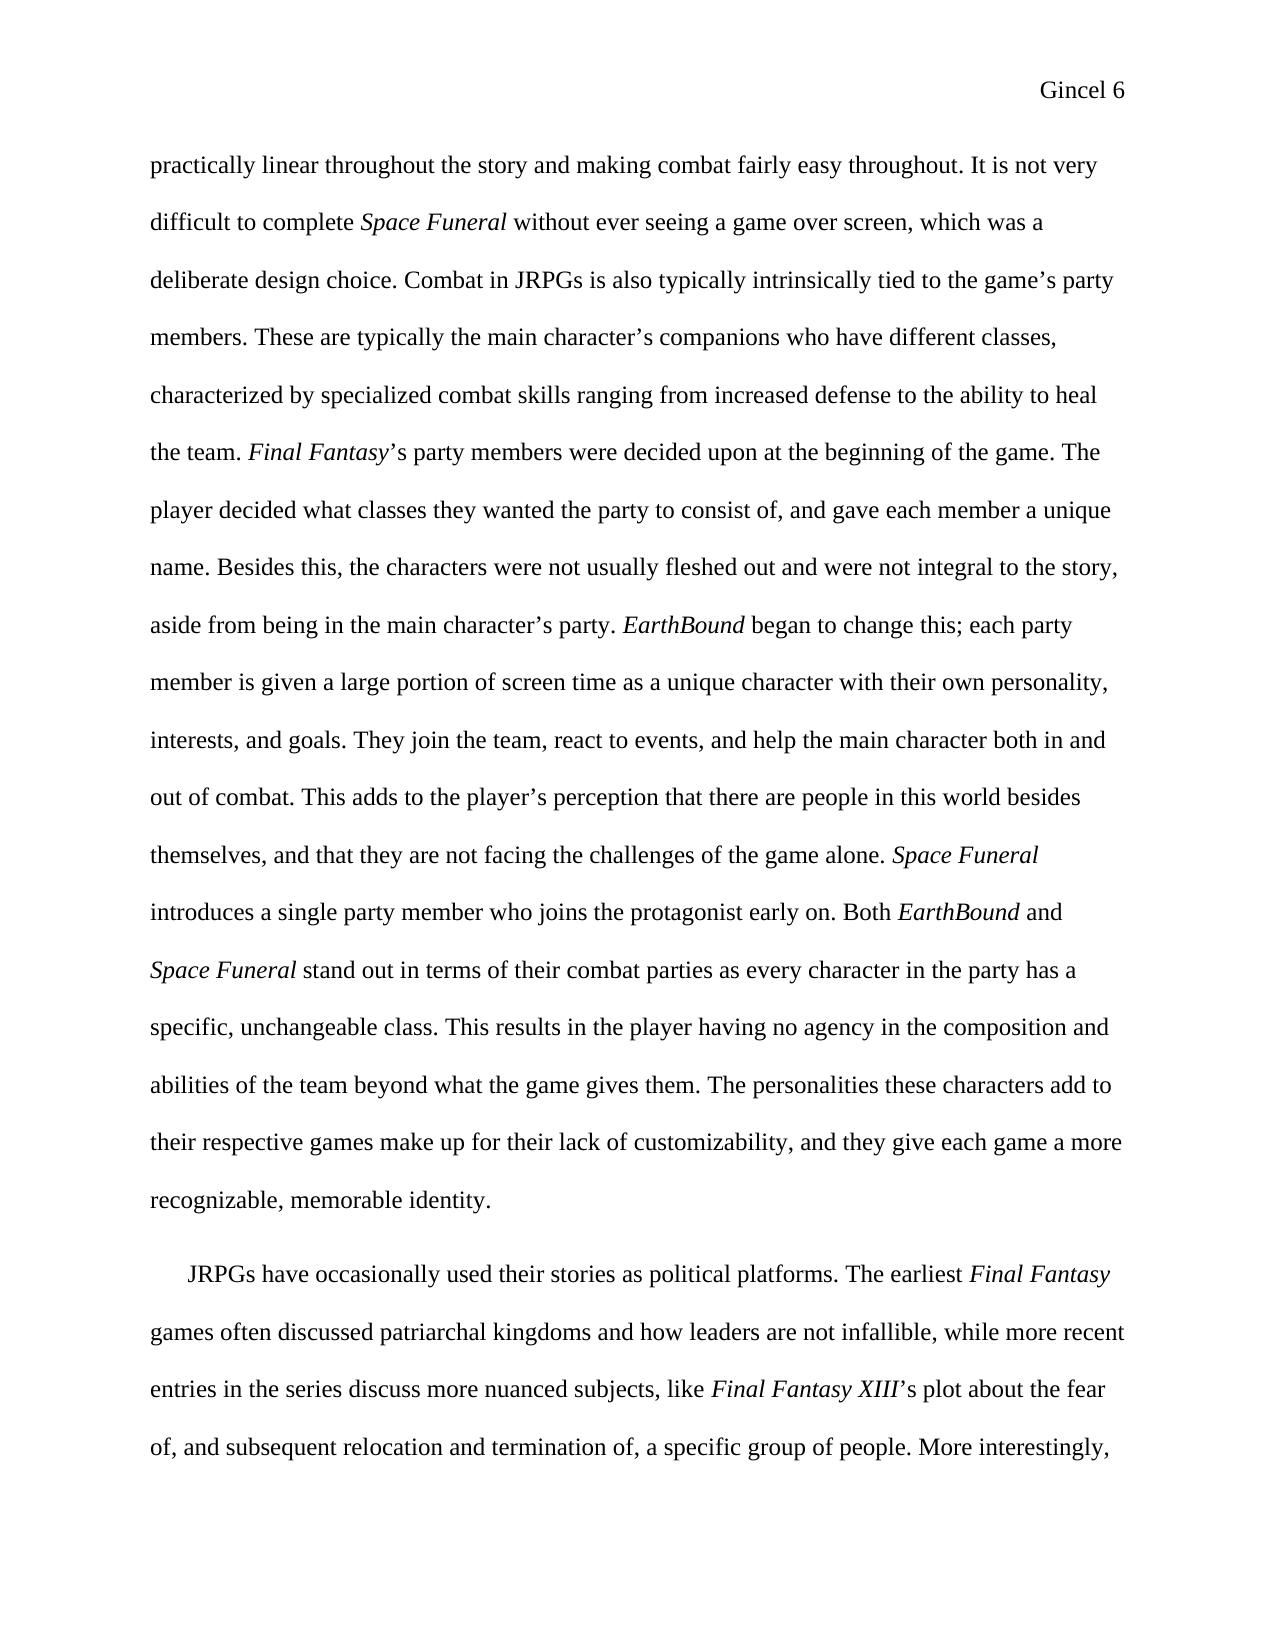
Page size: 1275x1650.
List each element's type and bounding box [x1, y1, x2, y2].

text [150, 1259, 1125, 1460]
text [150, 150, 1125, 1214]
